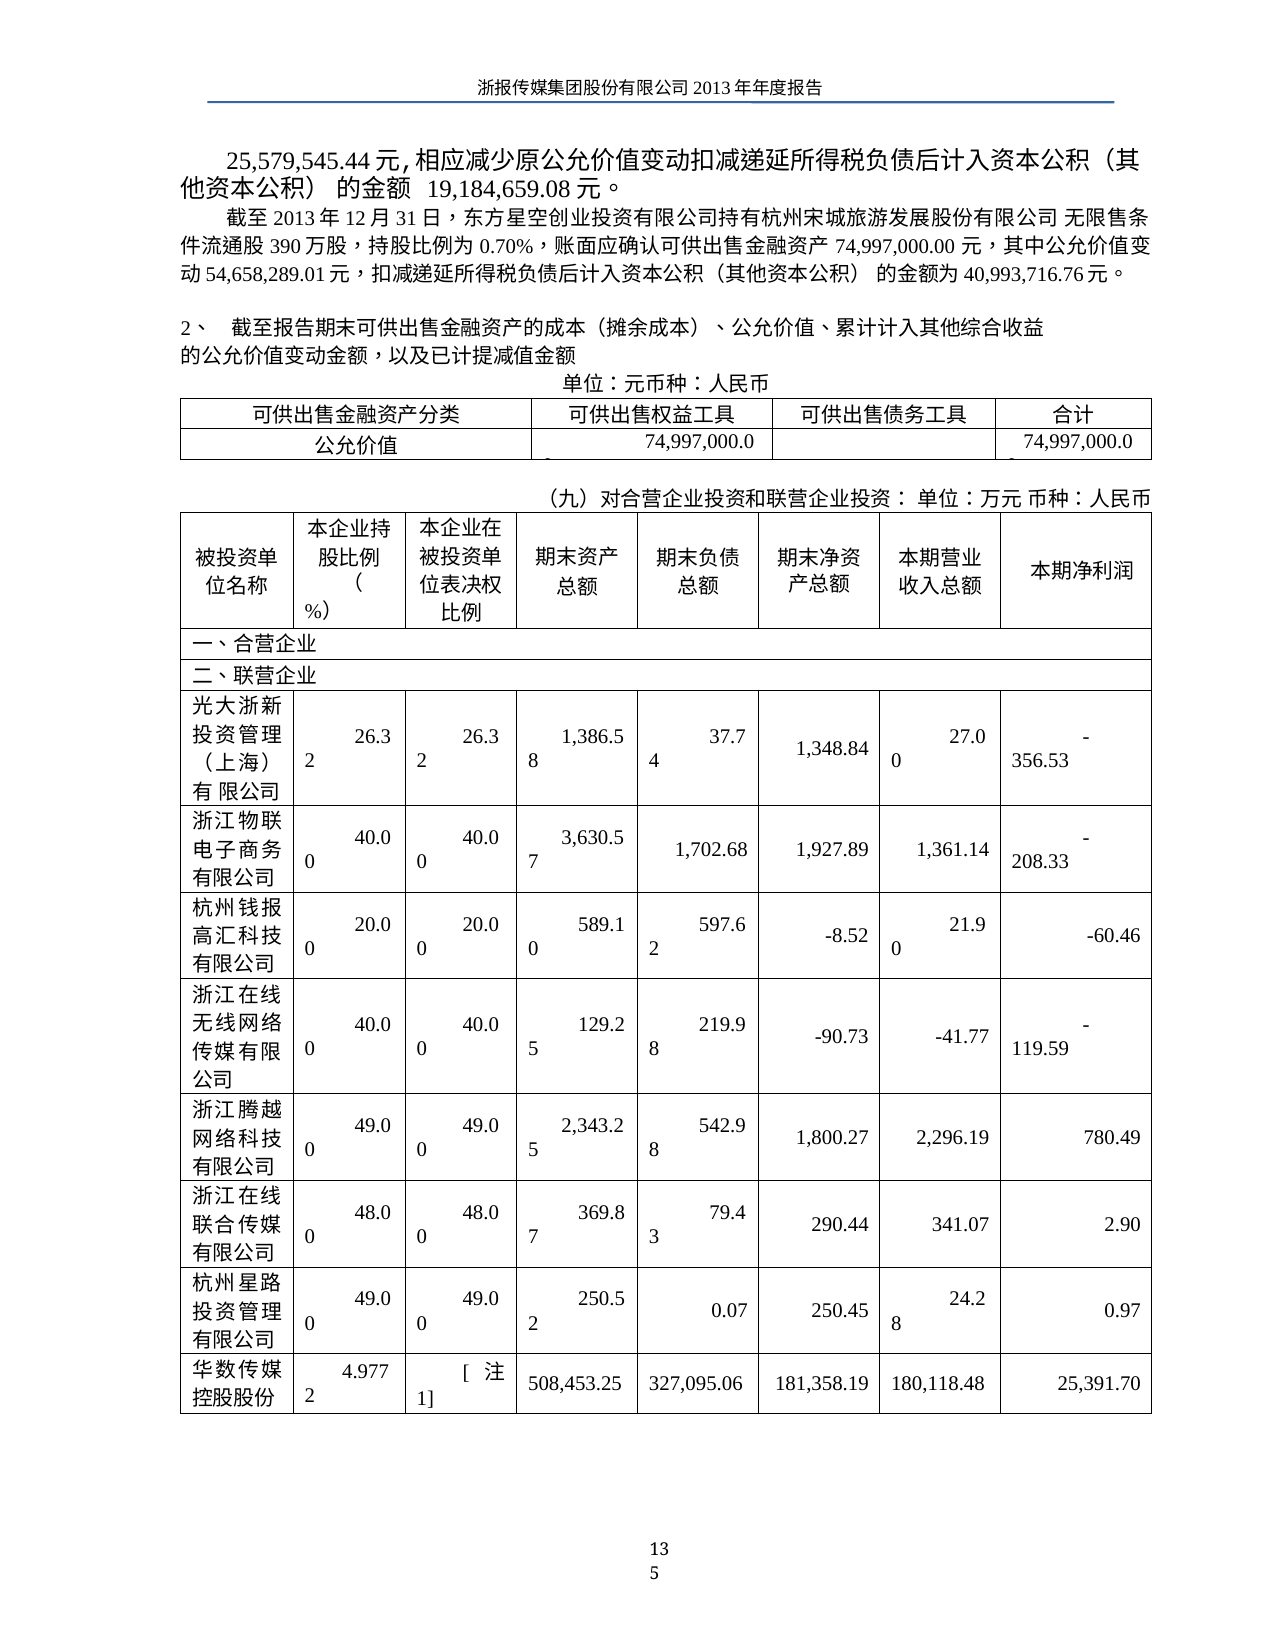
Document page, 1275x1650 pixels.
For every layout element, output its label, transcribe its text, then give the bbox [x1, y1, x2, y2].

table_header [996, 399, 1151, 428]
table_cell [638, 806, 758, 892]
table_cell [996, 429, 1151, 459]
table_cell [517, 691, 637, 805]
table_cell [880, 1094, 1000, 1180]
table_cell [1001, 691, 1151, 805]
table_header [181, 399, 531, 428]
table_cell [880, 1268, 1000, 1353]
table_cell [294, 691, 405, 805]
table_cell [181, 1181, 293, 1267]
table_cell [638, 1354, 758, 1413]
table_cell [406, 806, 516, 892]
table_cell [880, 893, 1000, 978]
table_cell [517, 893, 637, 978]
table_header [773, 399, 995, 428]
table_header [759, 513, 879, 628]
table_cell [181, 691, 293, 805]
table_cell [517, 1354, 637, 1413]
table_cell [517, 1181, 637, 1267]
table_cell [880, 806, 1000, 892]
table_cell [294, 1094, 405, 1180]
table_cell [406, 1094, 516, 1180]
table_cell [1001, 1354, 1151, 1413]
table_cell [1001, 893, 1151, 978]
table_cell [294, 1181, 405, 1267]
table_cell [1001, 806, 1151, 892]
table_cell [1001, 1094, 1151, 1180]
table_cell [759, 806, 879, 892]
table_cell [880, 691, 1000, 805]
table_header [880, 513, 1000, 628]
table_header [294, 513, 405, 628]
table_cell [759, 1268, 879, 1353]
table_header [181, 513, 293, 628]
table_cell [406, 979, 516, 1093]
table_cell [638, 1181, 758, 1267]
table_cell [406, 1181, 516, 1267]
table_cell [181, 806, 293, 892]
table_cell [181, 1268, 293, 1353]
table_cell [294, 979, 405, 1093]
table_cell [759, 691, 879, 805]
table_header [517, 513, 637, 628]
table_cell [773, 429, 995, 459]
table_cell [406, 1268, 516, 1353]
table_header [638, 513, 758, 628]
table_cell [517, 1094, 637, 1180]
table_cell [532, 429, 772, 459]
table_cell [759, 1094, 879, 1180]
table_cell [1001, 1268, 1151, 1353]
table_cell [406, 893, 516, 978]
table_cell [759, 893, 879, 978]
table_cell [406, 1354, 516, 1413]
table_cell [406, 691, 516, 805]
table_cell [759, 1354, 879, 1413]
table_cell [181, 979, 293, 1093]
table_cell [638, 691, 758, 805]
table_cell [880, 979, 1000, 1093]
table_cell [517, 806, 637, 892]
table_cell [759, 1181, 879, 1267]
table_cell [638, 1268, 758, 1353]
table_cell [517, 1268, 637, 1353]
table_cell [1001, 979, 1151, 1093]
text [180, 147, 1152, 202]
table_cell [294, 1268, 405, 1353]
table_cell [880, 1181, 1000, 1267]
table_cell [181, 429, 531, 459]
text 截至2013年12月31日，东方星空创业投资有限公司持有杭州宋城旅游发展股份有限公司 无限售条件流通股390万股，持股比例为0.70%，账面应确认可供出售金融资产74,997,000.00 元，其中公允价值变动54,658,289.01元，扣减递延所得税负债后计入资本公积（其他资本公积） 的金额为40,993,716.76元。 [180, 202, 1152, 287]
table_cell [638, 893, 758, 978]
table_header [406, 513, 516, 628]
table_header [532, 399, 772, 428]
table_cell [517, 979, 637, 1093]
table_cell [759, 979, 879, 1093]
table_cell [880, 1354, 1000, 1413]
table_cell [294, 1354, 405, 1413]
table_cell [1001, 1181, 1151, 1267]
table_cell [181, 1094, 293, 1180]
text 的公允价值变动金额，以及已计提减值金额 [180, 341, 1152, 369]
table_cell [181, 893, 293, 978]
text 单位：元币种：人民币 [180, 369, 1152, 398]
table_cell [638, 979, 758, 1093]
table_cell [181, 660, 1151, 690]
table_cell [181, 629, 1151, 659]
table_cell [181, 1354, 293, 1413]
text 2、 截至报告期末可供出售金融资产的成本（摊余成本）、公允价值、累计计入其他综合收益 [180, 312, 1152, 341]
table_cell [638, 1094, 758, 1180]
text （九）对合营企业投资和联营企业投资： 单位：万元 币种：人民币 [180, 485, 1152, 512]
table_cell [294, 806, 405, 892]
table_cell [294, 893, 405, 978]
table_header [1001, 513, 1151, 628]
